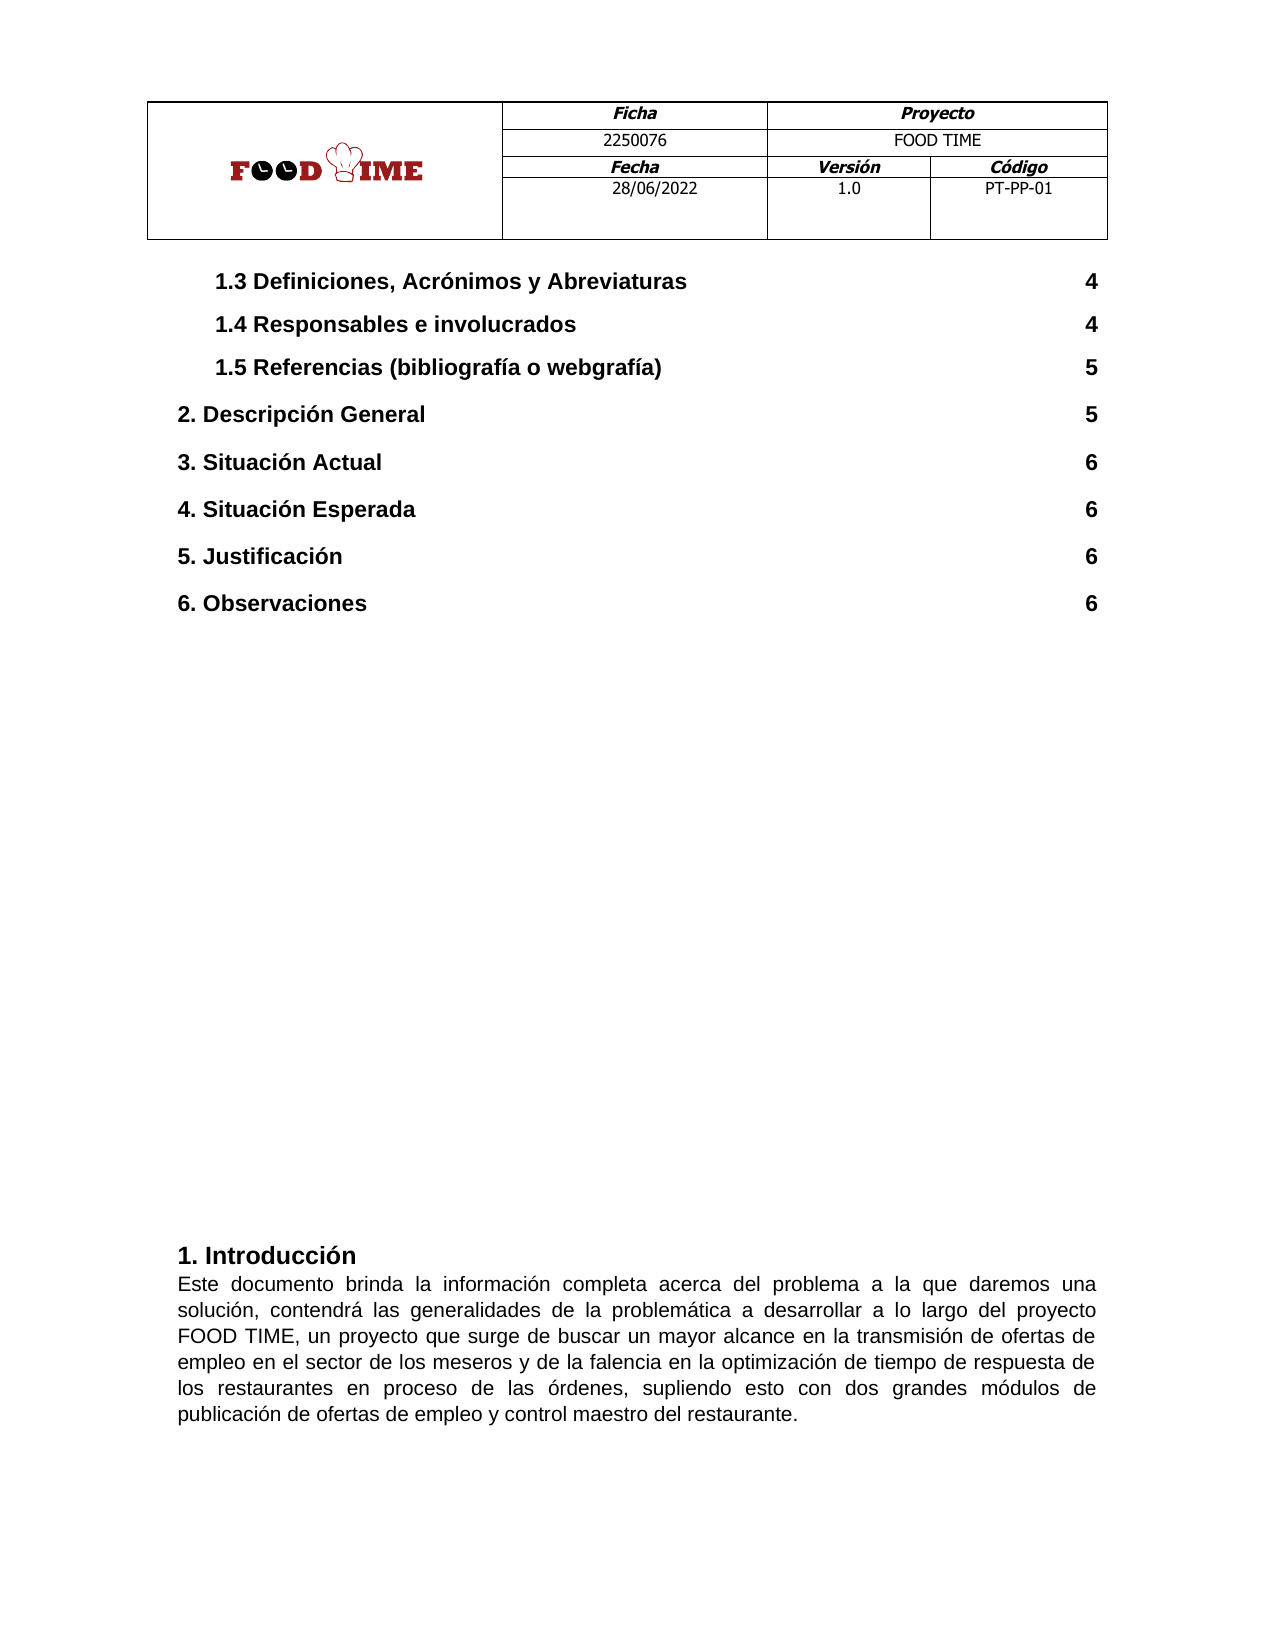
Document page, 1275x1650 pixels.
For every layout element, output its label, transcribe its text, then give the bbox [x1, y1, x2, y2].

subtitle 1. Introducción [177, 1241, 1098, 1270]
text Este documento brinda la información completa acerca del problema a la que daremos una solución, contendrá las generalidades de la problemática a desarrollar a lo largo del proyecto FOOD TIME, un proyecto que surge de buscar un mayor alcance en la transmisión de ofertas de empleo en el sector de los meseros y de la falencia en la optimización de tiempo de respuesta de los restaurantes en proceso de las órdenes, supliendo esto con dos grandes módulos de publicación de ofertas de empleo y control maestro del restaurante. [177, 1272, 1098, 1425]
picture [223, 102, 427, 239]
